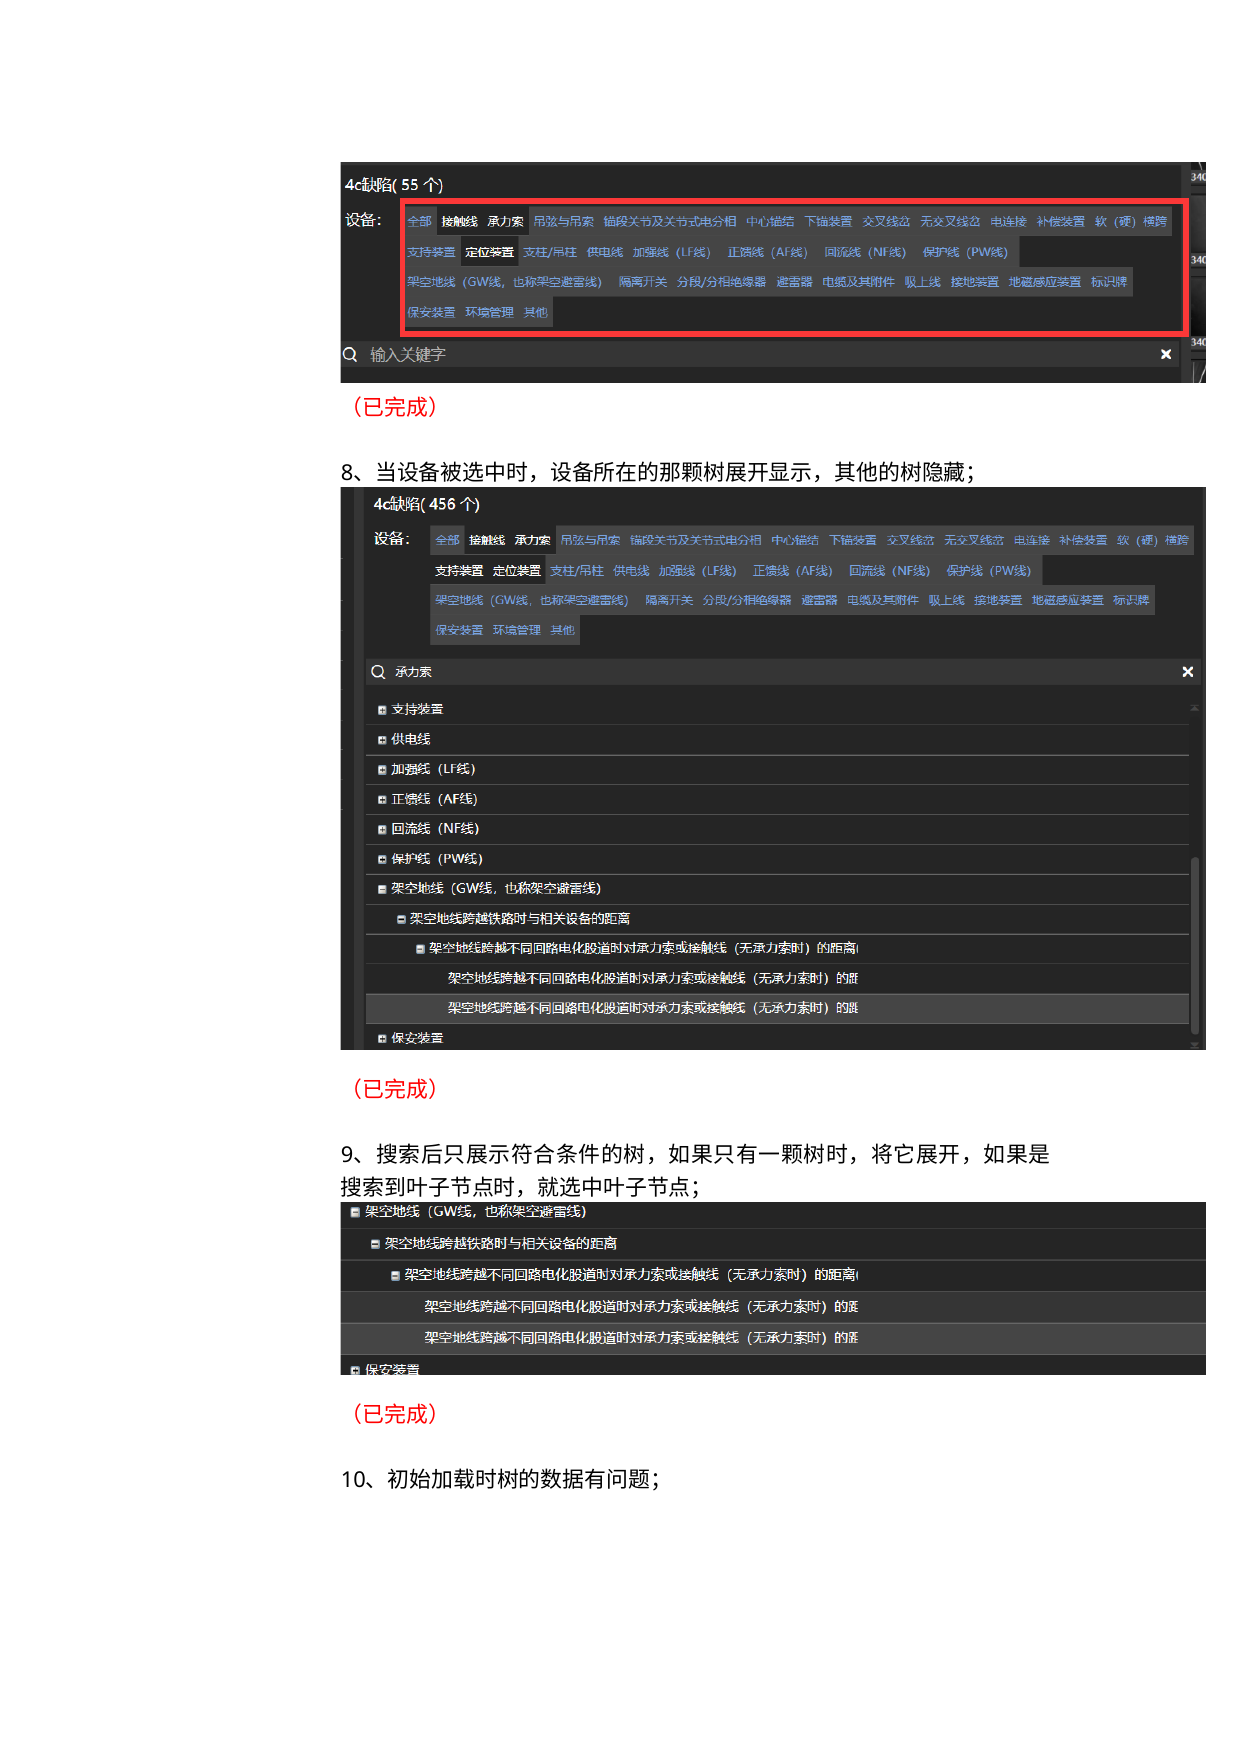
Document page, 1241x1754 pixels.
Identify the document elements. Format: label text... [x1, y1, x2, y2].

text 10、初始加载时树的数据有问题； [341, 1462, 1053, 1494]
text 9、搜索后只展示符合条件的树，如果只有一颗树时，将它展开，如果是搜索到叶子节点时，就选中叶子节点； [341, 1137, 1053, 1202]
text 8、当设备被选中时，设备所在的那颗树展开显示，其他的树隐藏； [341, 454, 1053, 487]
text （已完成） [341, 389, 1053, 422]
picture [340, 1202, 1206, 1375]
picture [340, 487, 1206, 1050]
picture [340, 162, 1206, 383]
text （已完成） [341, 1397, 1053, 1429]
text （已完成） [341, 1072, 1053, 1104]
